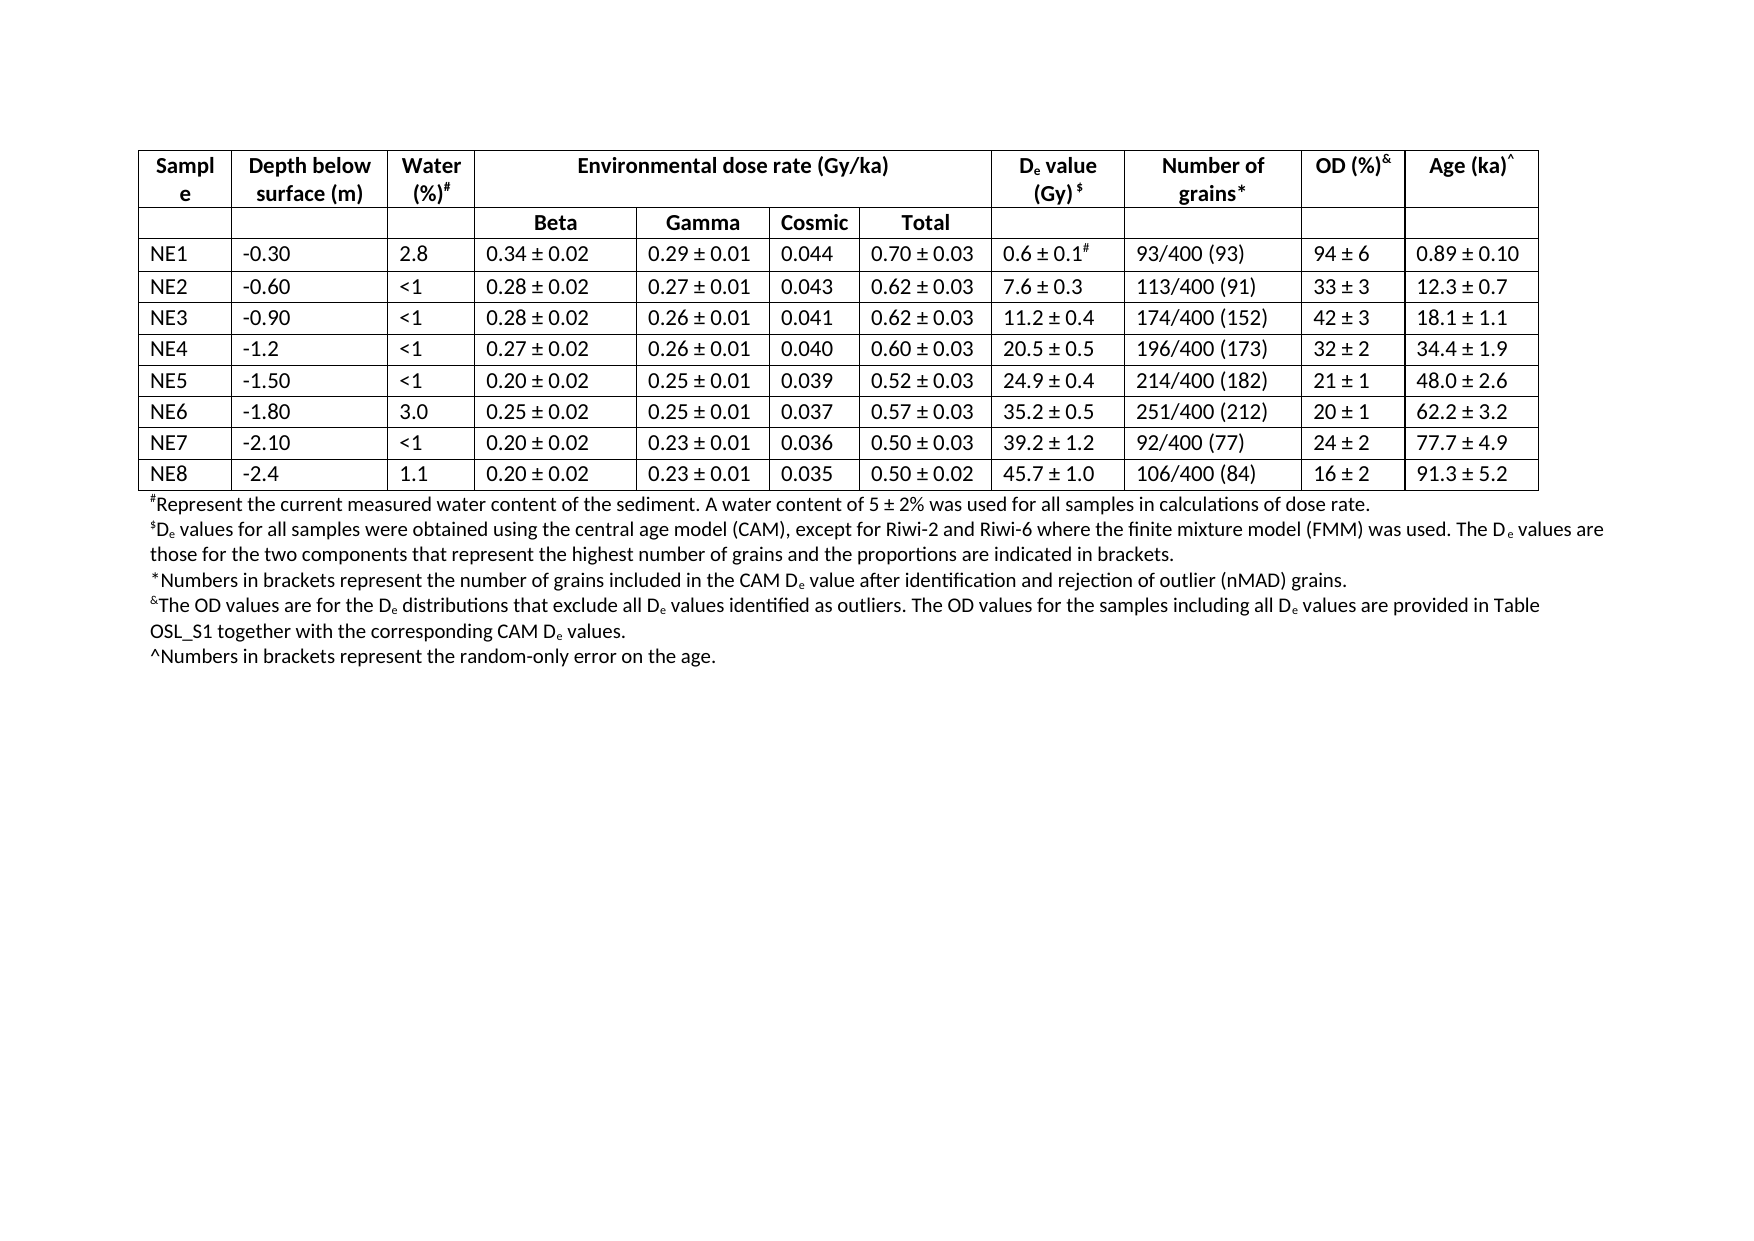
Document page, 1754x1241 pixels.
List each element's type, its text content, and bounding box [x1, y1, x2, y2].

text *Numbers in brackets represent the number of grains included in the CAM De value after identification and rejection of outlier (nMAD) grains. [150, 567, 1604, 592]
table_header Sample [139, 151, 231, 207]
table_cell 35.2 ± 0.5 [992, 397, 1124, 427]
table_cell 0.037 [770, 397, 859, 427]
table_cell 32 ± 2 [1302, 335, 1404, 365]
table_cell [1125, 208, 1301, 238]
table_cell <1 [388, 303, 474, 333]
table_cell 113/400 (91) [1125, 272, 1301, 302]
table_cell -0.90 [232, 303, 387, 333]
table_cell 0.50 ± 0.02 [860, 460, 991, 490]
table_cell 45.7 ± 1.0 [992, 460, 1124, 490]
table_cell 0.50 ± 0.03 [860, 428, 991, 458]
table_cell [139, 208, 231, 238]
table_cell 0.25 ± 0.01 [637, 366, 769, 396]
table_cell 33 ± 3 [1302, 272, 1404, 302]
table_cell <1 [388, 272, 474, 302]
table_cell -2.4 [232, 460, 387, 490]
table_cell 0.52 ± 0.03 [860, 366, 991, 396]
table_cell 3.0 [388, 397, 474, 427]
table_cell 0.25 ± 0.02 [475, 397, 636, 427]
table_cell Gamma [637, 208, 769, 238]
table_header Environmental dose rate (Gy/ka) [475, 151, 991, 207]
table_cell 174/400 (152) [1125, 303, 1301, 333]
table_cell 0.27 ± 0.02 [475, 335, 636, 365]
table_cell 2.8 [388, 239, 474, 271]
table_cell 93/400 (93) [1125, 239, 1301, 271]
table_header Number of grains* [1125, 151, 1301, 207]
table_cell 106/400 (84) [1125, 460, 1301, 490]
table_cell 42 ± 3 [1302, 303, 1404, 333]
table_cell 77.7 ± 4.9 [1406, 428, 1538, 458]
table_cell <1 [388, 335, 474, 365]
table_cell <1 [388, 366, 474, 396]
table_cell NE8 [139, 460, 231, 490]
table_cell 48.0 ± 2.6 [1406, 366, 1538, 396]
table_cell 12.3 ± 0.7 [1406, 272, 1538, 302]
table_cell 11.2 ± 0.4 [992, 303, 1124, 333]
table_cell 0.6 ± 0.1# [992, 239, 1124, 271]
table_cell 251/400 (212) [1125, 397, 1301, 427]
table_cell NE5 [139, 366, 231, 396]
table_cell 1.1 [388, 460, 474, 490]
table_header OD (%)& [1302, 151, 1404, 207]
table_cell NE2 [139, 272, 231, 302]
text ^Numbers in brackets represent the random-only error on the age. [150, 643, 1604, 669]
table_cell 24.9 ± 0.4 [992, 366, 1124, 396]
table_cell 0.20 ± 0.02 [475, 428, 636, 458]
table_cell 0.27 ± 0.01 [637, 272, 769, 302]
table_cell 0.036 [770, 428, 859, 458]
table_cell 20 ± 1 [1302, 397, 1404, 427]
table_header Depth below surface (m) [232, 151, 387, 207]
table_cell [388, 208, 474, 238]
text $De values for all samples were obtained using the central age model (CAM), except for Riwi-2 and Riwi-6 where the finite mixture model (FMM) was used. The De values are those for the two components that represent the highest number of grains and the proportions are indicated in brackets. [150, 516, 1604, 567]
table_cell 18.1 ± 1.1 [1406, 303, 1538, 333]
table_cell Total [860, 208, 991, 238]
table_cell 7.6 ± 0.3 [992, 272, 1124, 302]
table_cell 0.70 ± 0.03 [860, 239, 991, 271]
table_cell -1.80 [232, 397, 387, 427]
table_cell 0.60 ± 0.03 [860, 335, 991, 365]
table_cell 0.035 [770, 460, 859, 490]
table_cell 94 ± 6 [1302, 239, 1404, 271]
table_cell Cosmic [770, 208, 859, 238]
table_cell 0.34 ± 0.02 [475, 239, 636, 271]
table_cell 0.62 ± 0.03 [860, 303, 991, 333]
table_cell <1 [388, 428, 474, 458]
table_cell 0.20 ± 0.02 [475, 366, 636, 396]
table_cell [1406, 208, 1538, 238]
table_cell 196/400 (173) [1125, 335, 1301, 365]
table_cell 0.28 ± 0.02 [475, 272, 636, 302]
table_cell 91.3 ± 5.2 [1406, 460, 1538, 490]
table_cell 0.039 [770, 366, 859, 396]
table_cell 20.5 ± 0.5 [992, 335, 1124, 365]
table_cell 39.2 ± 1.2 [992, 428, 1124, 458]
table_cell 0.26 ± 0.01 [637, 335, 769, 365]
table_cell 62.2 ± 3.2 [1406, 397, 1538, 427]
table_cell NE7 [139, 428, 231, 458]
table_cell 0.20 ± 0.02 [475, 460, 636, 490]
table_cell NE3 [139, 303, 231, 333]
table_cell 24 ± 2 [1302, 428, 1404, 458]
table_cell 0.29 ± 0.01 [637, 239, 769, 271]
table_cell Beta [475, 208, 636, 238]
table_cell [232, 208, 387, 238]
table_cell 0.043 [770, 272, 859, 302]
table_cell NE1 [139, 239, 231, 271]
table_cell -0.60 [232, 272, 387, 302]
table_cell -0.30 [232, 239, 387, 271]
text &The OD values are for the De distributions that exclude all De values identified as outliers. The OD values for the samples including all De values are provided in Table OSL_S1 together with the corresponding CAM De values. [150, 592, 1604, 643]
table_header Water (%)# [388, 151, 474, 207]
table_cell 0.26 ± 0.01 [637, 303, 769, 333]
table_cell 21 ± 1 [1302, 366, 1404, 396]
table_cell 16 ± 2 [1302, 460, 1404, 490]
table_cell 0.040 [770, 335, 859, 365]
table_cell 0.25 ± 0.01 [637, 397, 769, 427]
table_cell 0.23 ± 0.01 [637, 460, 769, 490]
table_cell 34.4 ± 1.9 [1406, 335, 1538, 365]
table_cell 92/400 (77) [1125, 428, 1301, 458]
table_cell 0.044 [770, 239, 859, 271]
table_cell -2.10 [232, 428, 387, 458]
table_cell [1302, 208, 1404, 238]
table_cell 0.89 ± 0.10 [1406, 239, 1538, 271]
text #Represent the current measured water content of the sediment. A water content of 5 ± 2% was used for all samples in calculations of dose rate. [150, 491, 1604, 516]
table_cell 0.57 ± 0.03 [860, 397, 991, 427]
table_cell [992, 208, 1124, 238]
table_cell NE6 [139, 397, 231, 427]
table_cell 0.28 ± 0.02 [475, 303, 636, 333]
table_cell -1.2 [232, 335, 387, 365]
table_cell NE4 [139, 335, 231, 365]
table_cell 0.041 [770, 303, 859, 333]
table_header Age (ka)^ [1406, 151, 1538, 207]
table_cell 0.62 ± 0.03 [860, 272, 991, 302]
table_cell -1.50 [232, 366, 387, 396]
table_cell 0.23 ± 0.01 [637, 428, 769, 458]
table_header De value (Gy) $ [992, 151, 1124, 207]
table_cell 214/400 (182) [1125, 366, 1301, 396]
